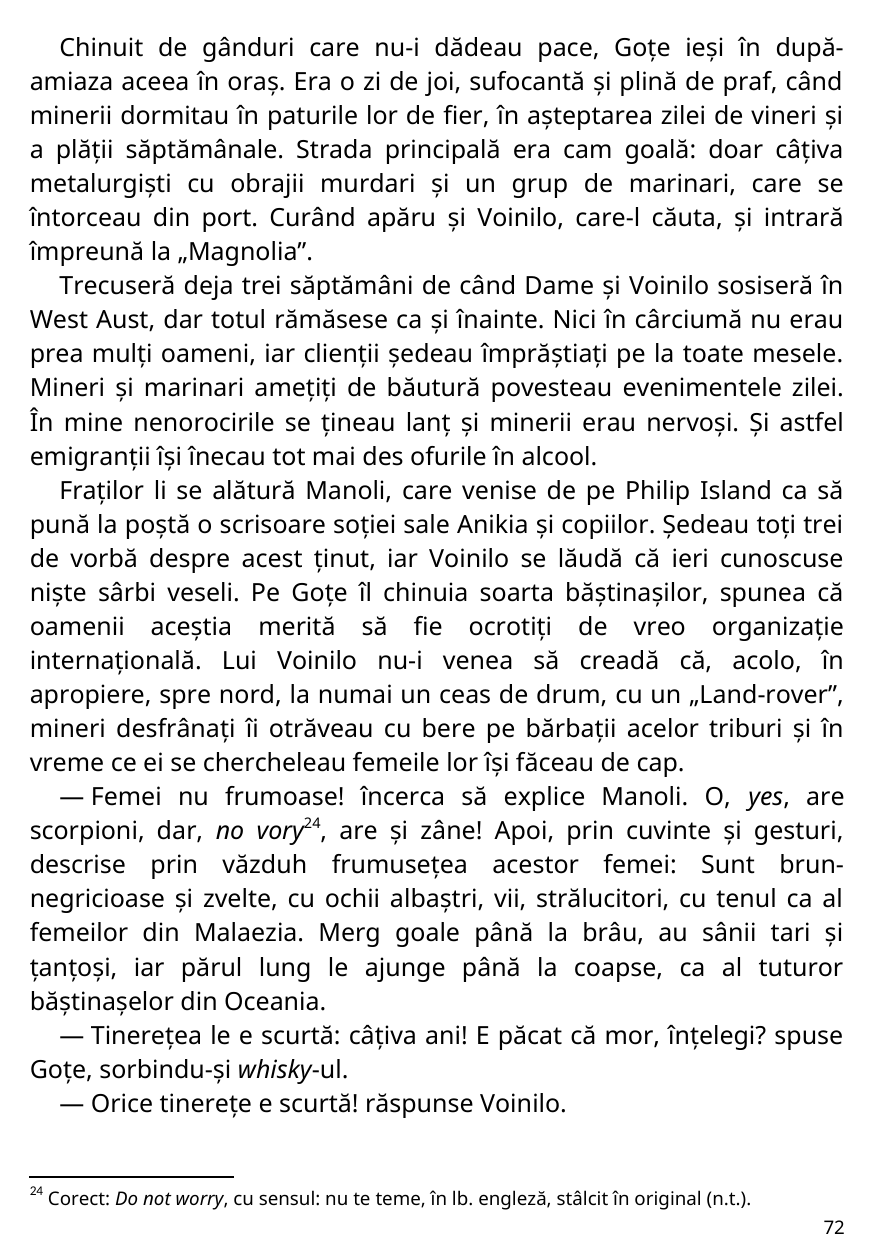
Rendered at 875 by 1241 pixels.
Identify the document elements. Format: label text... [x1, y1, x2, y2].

text Fraților li se alătură Manoli, care venise de pe Philip Island ca să pună la poștă o scrisoare soției sale Anikia și copiilor. Ședeau toți trei de vorbă despre acest ținut, iar Voinilo se lăudă că ieri cunoscuse niște sârbi veseli. Pe Goțe îl chinuia soarta băștinașilor, spunea că oamenii aceștia merită să fie ocrotiți de vreo organizație internațională. Lui Voinilo nu-i venea să creadă că, acolo, în apropiere, spre nord, la numai un ceas de drum, cu un „Land-rover”, mineri desfrânați îi otrăveau cu bere pe bărbații acelor triburi și în vreme ce ei se chercheleau femeile lor își făceau de cap. [29, 472, 844, 779]
text Chinuit de gânduri care nu-i dădeau pace, Goțe ieși în după-amiaza aceea în oraș. Era o zi de joi, sufocantă și plină de praf, când minerii dormitau în paturile lor de fier, în așteptarea zilei de vineri și a plății săptămânale. Strada principală era cam goală: doar câțiva metalurgiști cu obrajii murdari și un grup de marinari, care se întorceau din port. Curând apăru și Voinilo, care-l căuta, și intrară împreună la „Magnolia”. [29, 29, 844, 268]
text — Orice tinerețe e scurtă! răspunse Voinilo. [29, 1085, 844, 1119]
text — Tinerețea le e scurtă: câțiva ani! E păcat că mor, înțelegi? spuse Goțe, sorbindu-și whisky-ul. [29, 1017, 844, 1085]
text Trecuseră deja trei săptămâni de când Dame și Voinilo sosiseră în West Aust, dar totul rămăsese ca și înainte. Nici în cârciumă nu erau prea mulți oameni, iar clienții ședeau împrăștiați pe la toate mesele. Mineri și marinari amețiți de băutură povesteau evenimentele zilei. În mine nenorocirile se țineau lanț și minerii erau nervoși. Și astfel emigranții își înecau tot mai des ofurile în alcool. [29, 268, 844, 472]
text — Femei nu frumoase! încerca să explice Manoli. O, yes, are scorpioni, dar, no vory, are și zâne! Apoi, prin cuvinte și gesturi, descrise prin văzduh frumusețea acestor femei: Sunt brun-negricioase și zvelte, cu ochii albaștri, vii, strălucitori, cu tenul ca al femeilor din Malaezia. Merg goale până la brâu, au sânii tari și țanțoși, iar părul lung le ajunge până la coapse, ca al tuturor băștinașelor din Oceania. [29, 779, 844, 1017]
